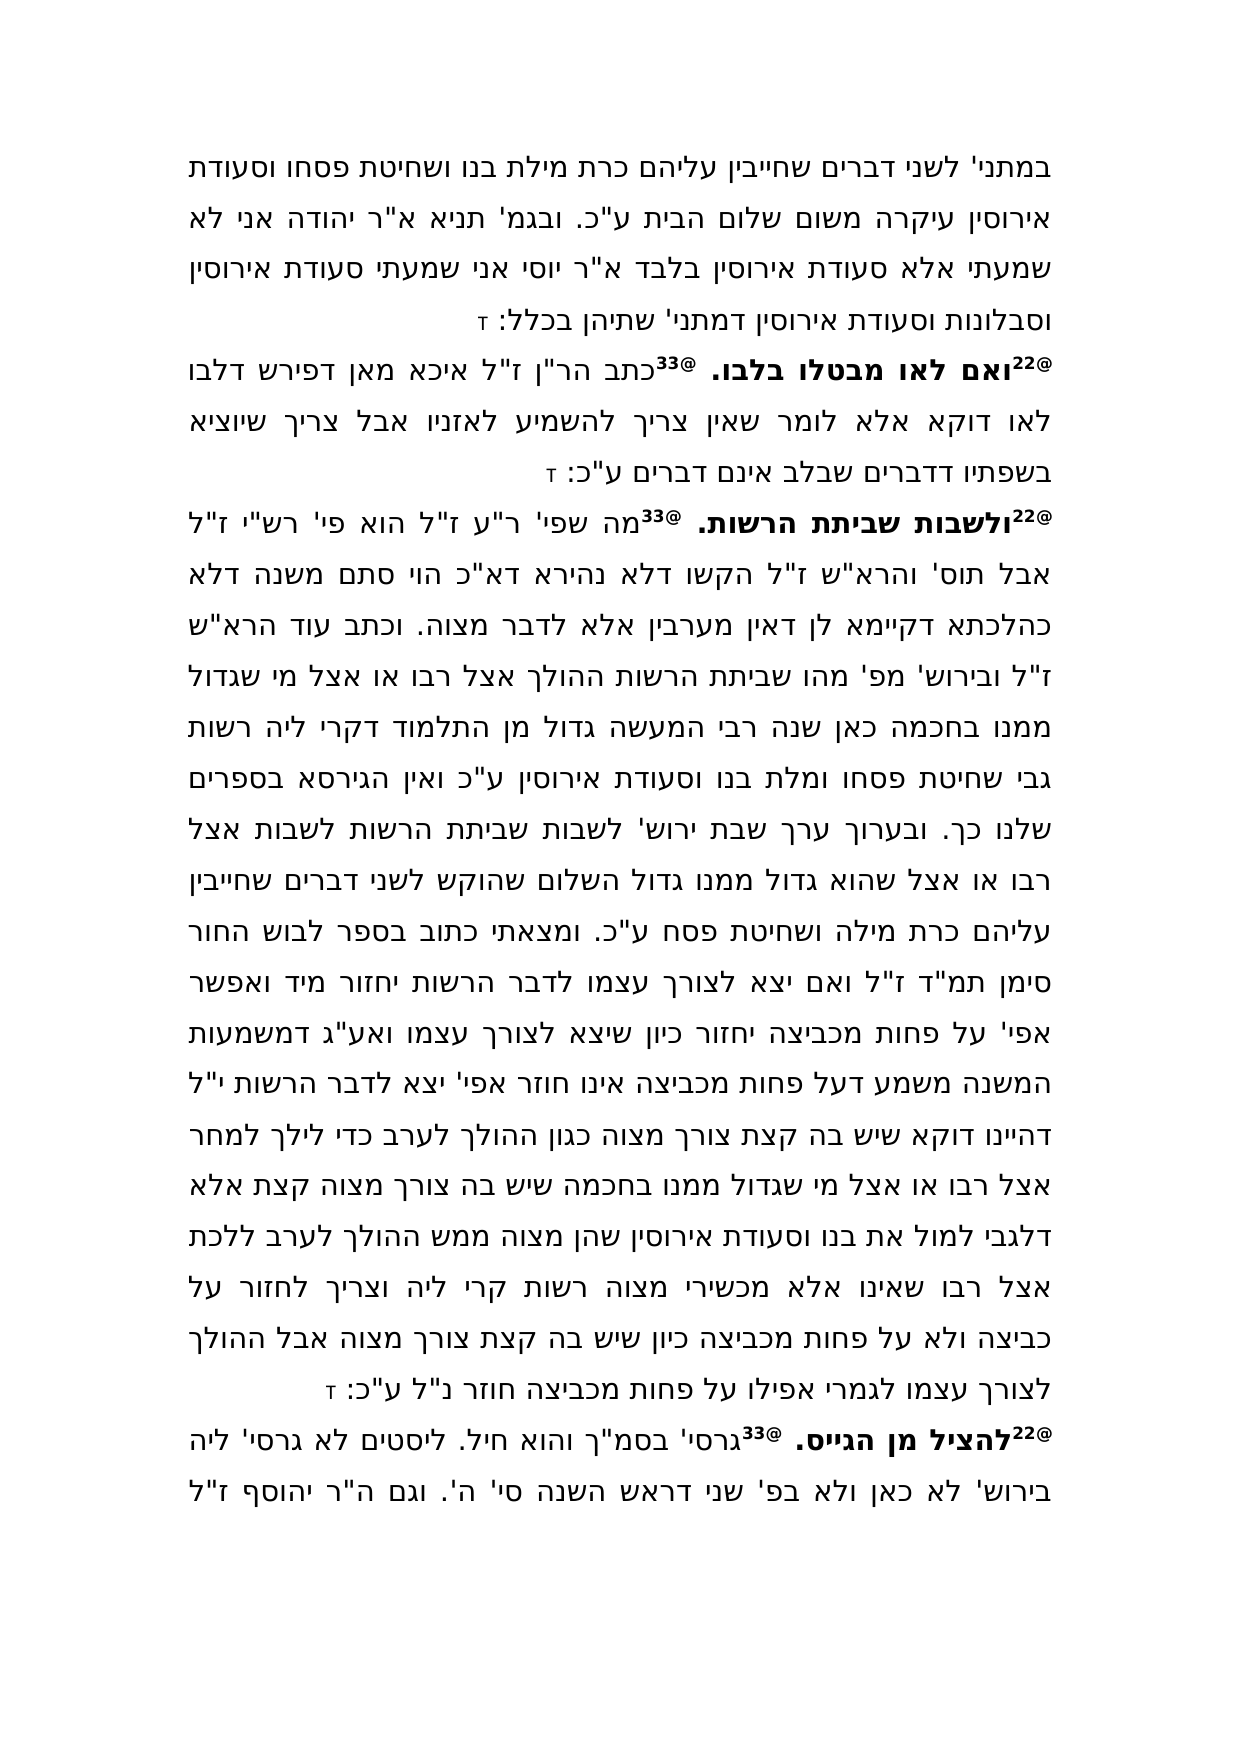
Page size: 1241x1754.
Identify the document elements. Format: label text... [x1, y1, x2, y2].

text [187, 150, 1053, 337]
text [187, 1423, 1053, 1508]
text @22ולשבות שביתת הרשות. @33מה שפי' ר"ע ז"ל הוא פי' רש"י ז"ל אבל תוס' והרא"ש ז"ל הקשו דלא נהירא דא"כ הוי סתם משנה דלא כהלכתא דקיימא לן דאין מערבין אלא לדבר מצוה. וכתב עוד הרא"ש ז"ל ובירוש' מפ' מהו שביתת הרשות ההולך אצל רבו או אצל מי שגדול ממנו בחכמה כאן שנה רבי המעשה גדול מן התלמוד דקרי ליה רשות גבי שחיטת פסחו ומלת בנו וסעודת אירוסין ע"כ ואין הגירסא בספרים שלנו כך. ובערוך ערך שבת ירוש' לשבות שביתת הרשות לשבות אצל רבו או אצל שהוא גדול ממנו גדול השלום שהוקש לשני דברים שחייבין עליהם כרת מילה ושחיטת פסח ע"כ. ומצאתי כתוב בספר לבוש החור סימן תמ"ד ז"ל ואם יצא לצורך עצמו לדבר הרשות יחזור מיד ואפשר אפי' על פחות מכביצה יחזור כיון שיצא לצורך עצמו ואע"ג דמשמעות המשנה משמע דעל פחות מכביצה אינו חוזר אפי' יצא לדבר הרשות י"ל דהיינו דוקא שיש בה קצת צורך מצוה כגון ההולך לערב כדי לילך למחר אצל רבו או אצל מי שגדול ממנו בחכמה שיש בה צורך מצוה קצת אלא דלגבי למול את בנו וסעודת אירוסין שהן מצוה ממש ההולך לערב ללכת אצל רבו שאינו אלא מכשירי מצוה רשות קרי ליה וצריך לחזור על כביצה ולא על פחות מכביצה כיון שיש בה קצת צורך מצוה אבל ההולך לצורך עצמו לגמרי אפילו על פחות מכביצה חוזר נ"ל ע"כ: T [187, 507, 1053, 1406]
text @22ואם לאו מבטלו בלבו. @33כתב הר"ן ז"ל איכא מאן דפירש דלבו לאו דוקא אלא לומר שאין צריך להשמיע לאזניו אבל צריך שיוציא בשפתיו דדברים שבלב אינם דברים ע"כ: T [187, 354, 1053, 489]
